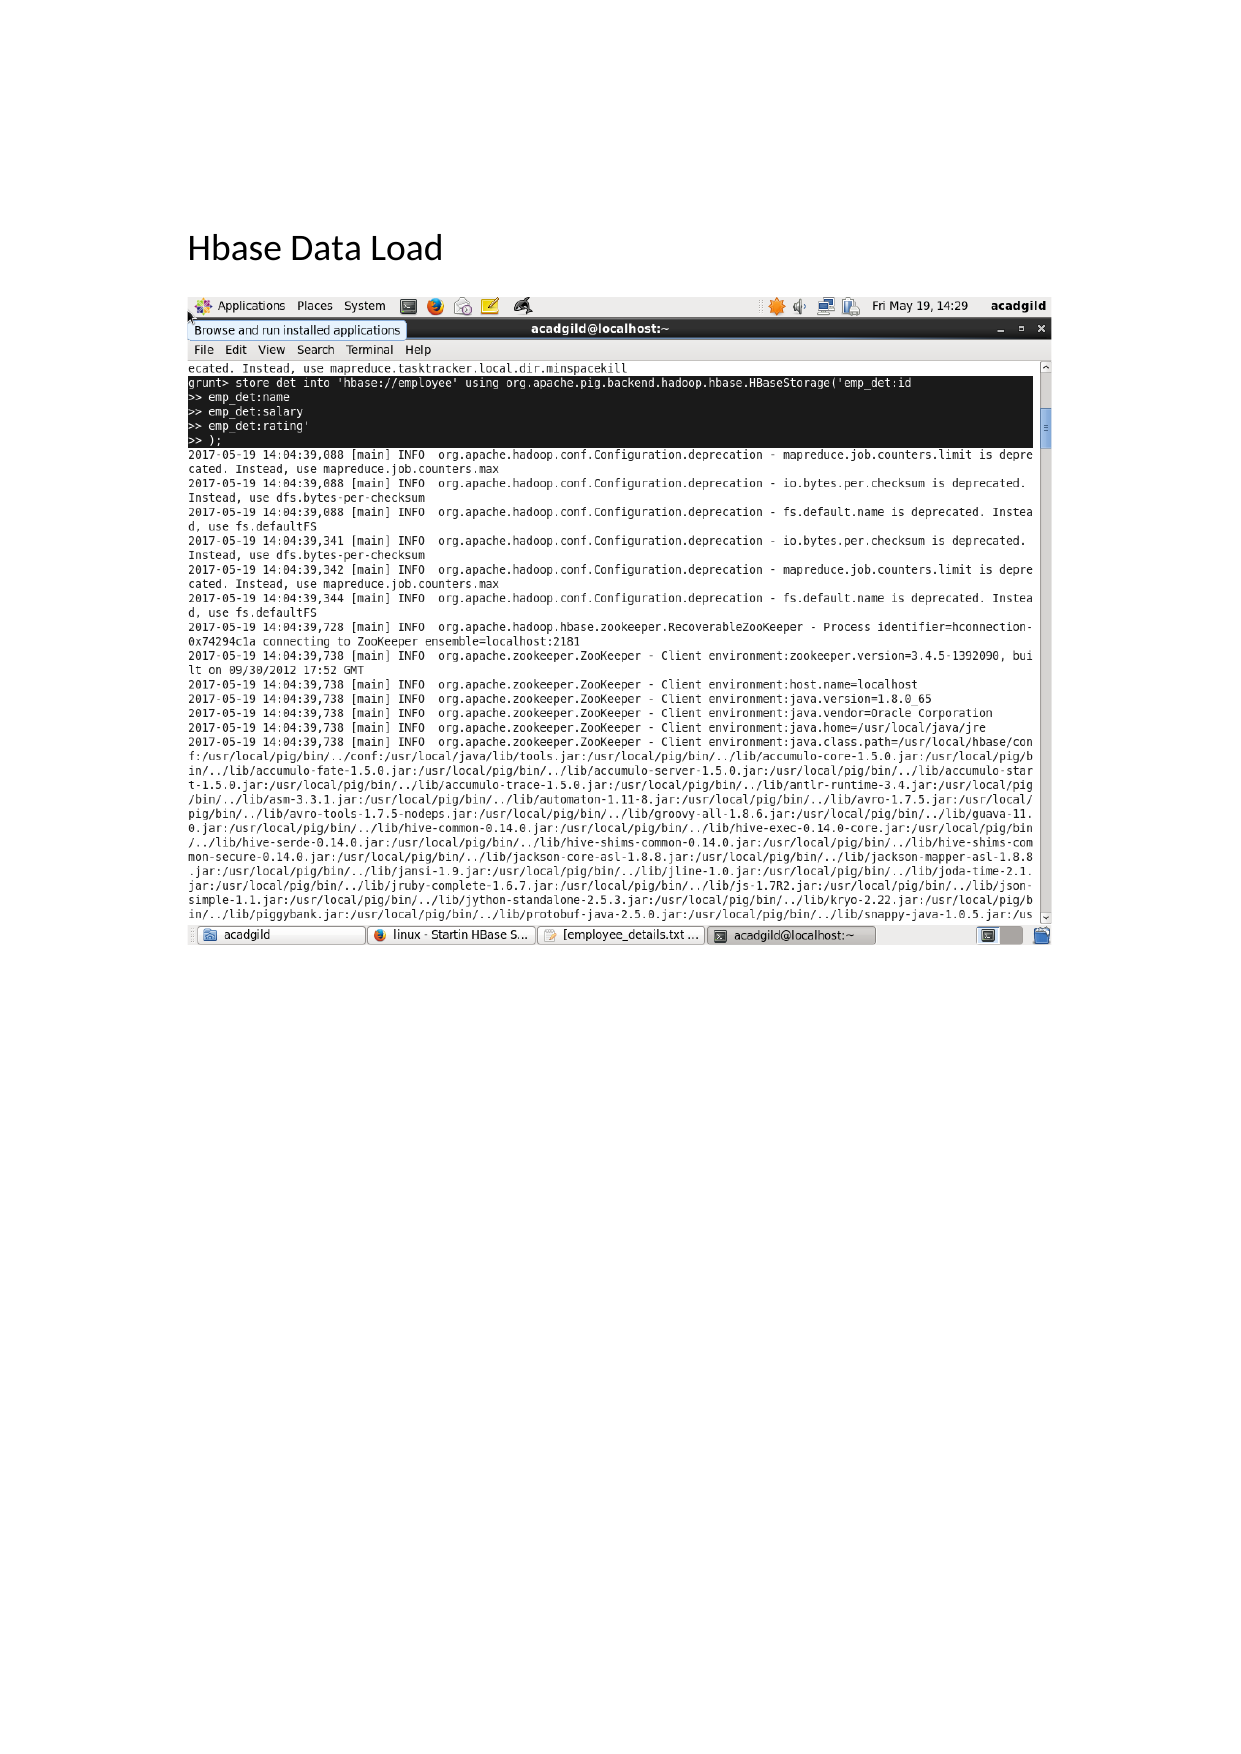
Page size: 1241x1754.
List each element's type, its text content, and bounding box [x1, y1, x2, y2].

picture [187, 297, 1052, 945]
text Hbase Data Load [187, 223, 1053, 269]
